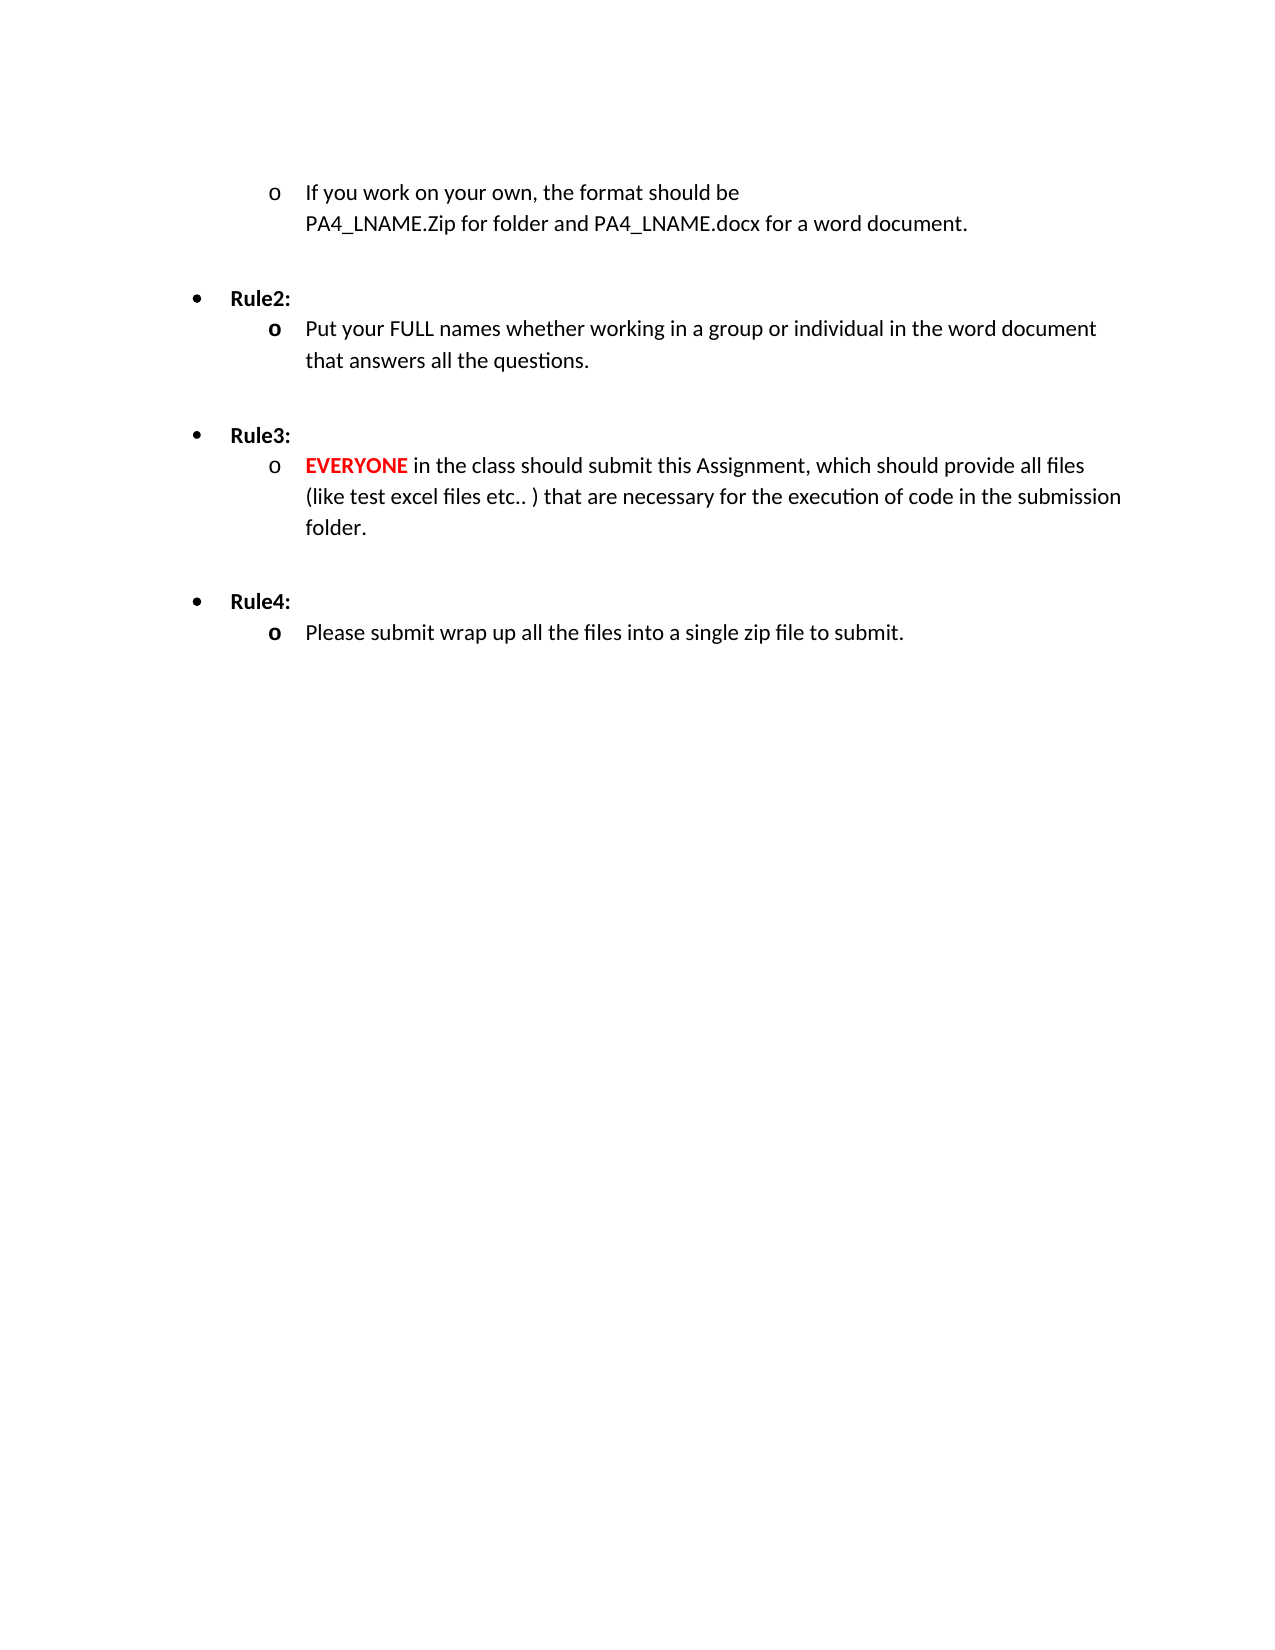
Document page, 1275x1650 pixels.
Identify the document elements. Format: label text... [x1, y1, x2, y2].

list Rule4: [193, 587, 1125, 616]
list EVERYONE in the class should submit this Assignment, which should provide all files (like test excel files etc.. ) that are necessary for the execution of code in the submission folder. [268, 451, 1125, 541]
list If you work on your own, the format should be [268, 178, 1125, 207]
list Rule2: [193, 284, 1125, 312]
list Rule3: [193, 421, 1125, 449]
list Put your FULL names whether working in a group or individual in the word document that answers all the questions. [268, 314, 1125, 374]
list PA4_LNAME.Zip for folder and PA4_LNAME.docx for a word document. [305, 209, 1125, 237]
list Please submit wrap up all the files into a single zip file to submit. [268, 618, 1125, 647]
